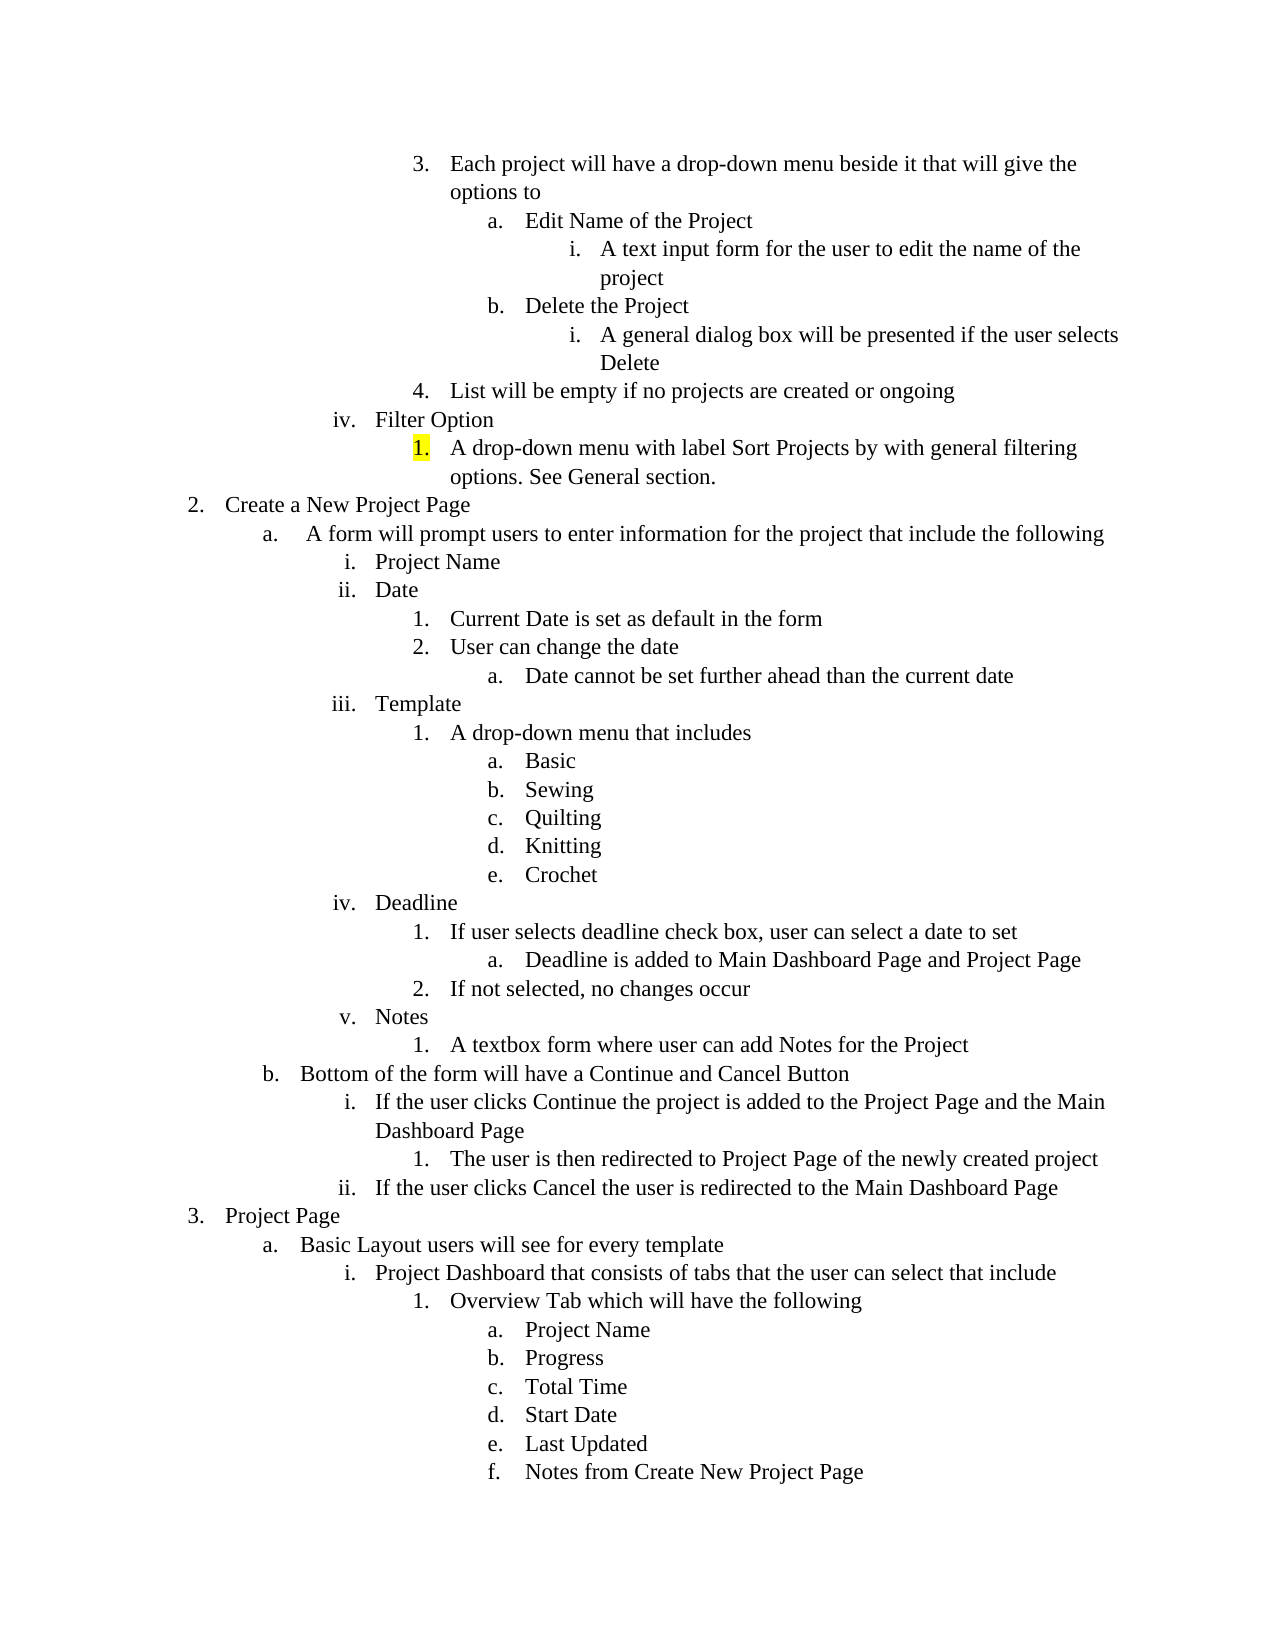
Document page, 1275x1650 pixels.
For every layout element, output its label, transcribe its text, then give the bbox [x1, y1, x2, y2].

list A drop-down menu with label Sort Projects by with general filtering options. See General section. [412, 434, 1125, 489]
list Progress [487, 1344, 1125, 1371]
list If the user clicks Cancel the user is redirected to the Main Dashboard Page [356, 1174, 1125, 1200]
list A form will prompt users to enter information for the project that include the following [262, 520, 1125, 546]
list A drop-down menu that includes [412, 719, 1125, 745]
list Bottom of the form will have a Continue and Cancel Button [262, 1060, 1125, 1086]
list Delete the Project [487, 292, 1125, 318]
list Deadline is added to Main Dashboard Page and Project Page [487, 946, 1125, 973]
list User can change the date [412, 633, 1125, 660]
list Sewing [487, 776, 1125, 802]
list Notes [356, 1003, 1125, 1029]
list Start Date [487, 1401, 1125, 1428]
list Knitting [487, 832, 1125, 859]
list Current Date is set as default in the form [412, 605, 1125, 631]
list The user is then redirected to Project Page of the newly created project [412, 1145, 1125, 1172]
list Overview Tab which will have the following [412, 1287, 1125, 1314]
list A textbox form where user can add Notes for the Project [412, 1032, 1125, 1058]
list Deadline [356, 889, 1125, 916]
list A text input form for the user to edit the name of the project [581, 235, 1125, 290]
list Filter Option [356, 406, 1125, 432]
list Last Updated [487, 1430, 1125, 1456]
list Each project will have a drop-down menu beside it that will give the options to [412, 150, 1125, 205]
list Project Page [187, 1202, 1125, 1228]
list Project Name [356, 548, 1125, 574]
list Crochet [487, 861, 1125, 887]
list Date cannot be set further ahead than the current date [487, 662, 1125, 688]
list Project Name [487, 1316, 1125, 1342]
list Project Dashboard that consists of tabs that the user can select that include [356, 1259, 1125, 1285]
list If user selects deadline check box, user can select a date to set [412, 918, 1125, 944]
list Notes from Create New Project Page [487, 1458, 1125, 1484]
list Quilting [487, 804, 1125, 830]
list If the user clicks Continue the project is added to the Project Page and the Main Dashboard Page [356, 1088, 1125, 1143]
list Total Time [487, 1373, 1125, 1399]
list If not selected, no changes occur [412, 975, 1125, 1001]
list Create a New Project Page [187, 491, 1125, 518]
list Date [356, 577, 1125, 603]
list A general dialog box will be presented if the user selects Delete [581, 321, 1125, 375]
list Basic [487, 747, 1125, 773]
list Template [356, 690, 1125, 717]
list List will be empty if no projects are created or ongoing [412, 377, 1125, 404]
list Edit Name of the Project [487, 207, 1125, 233]
list Basic Layout users will see for every template [262, 1231, 1125, 1257]
